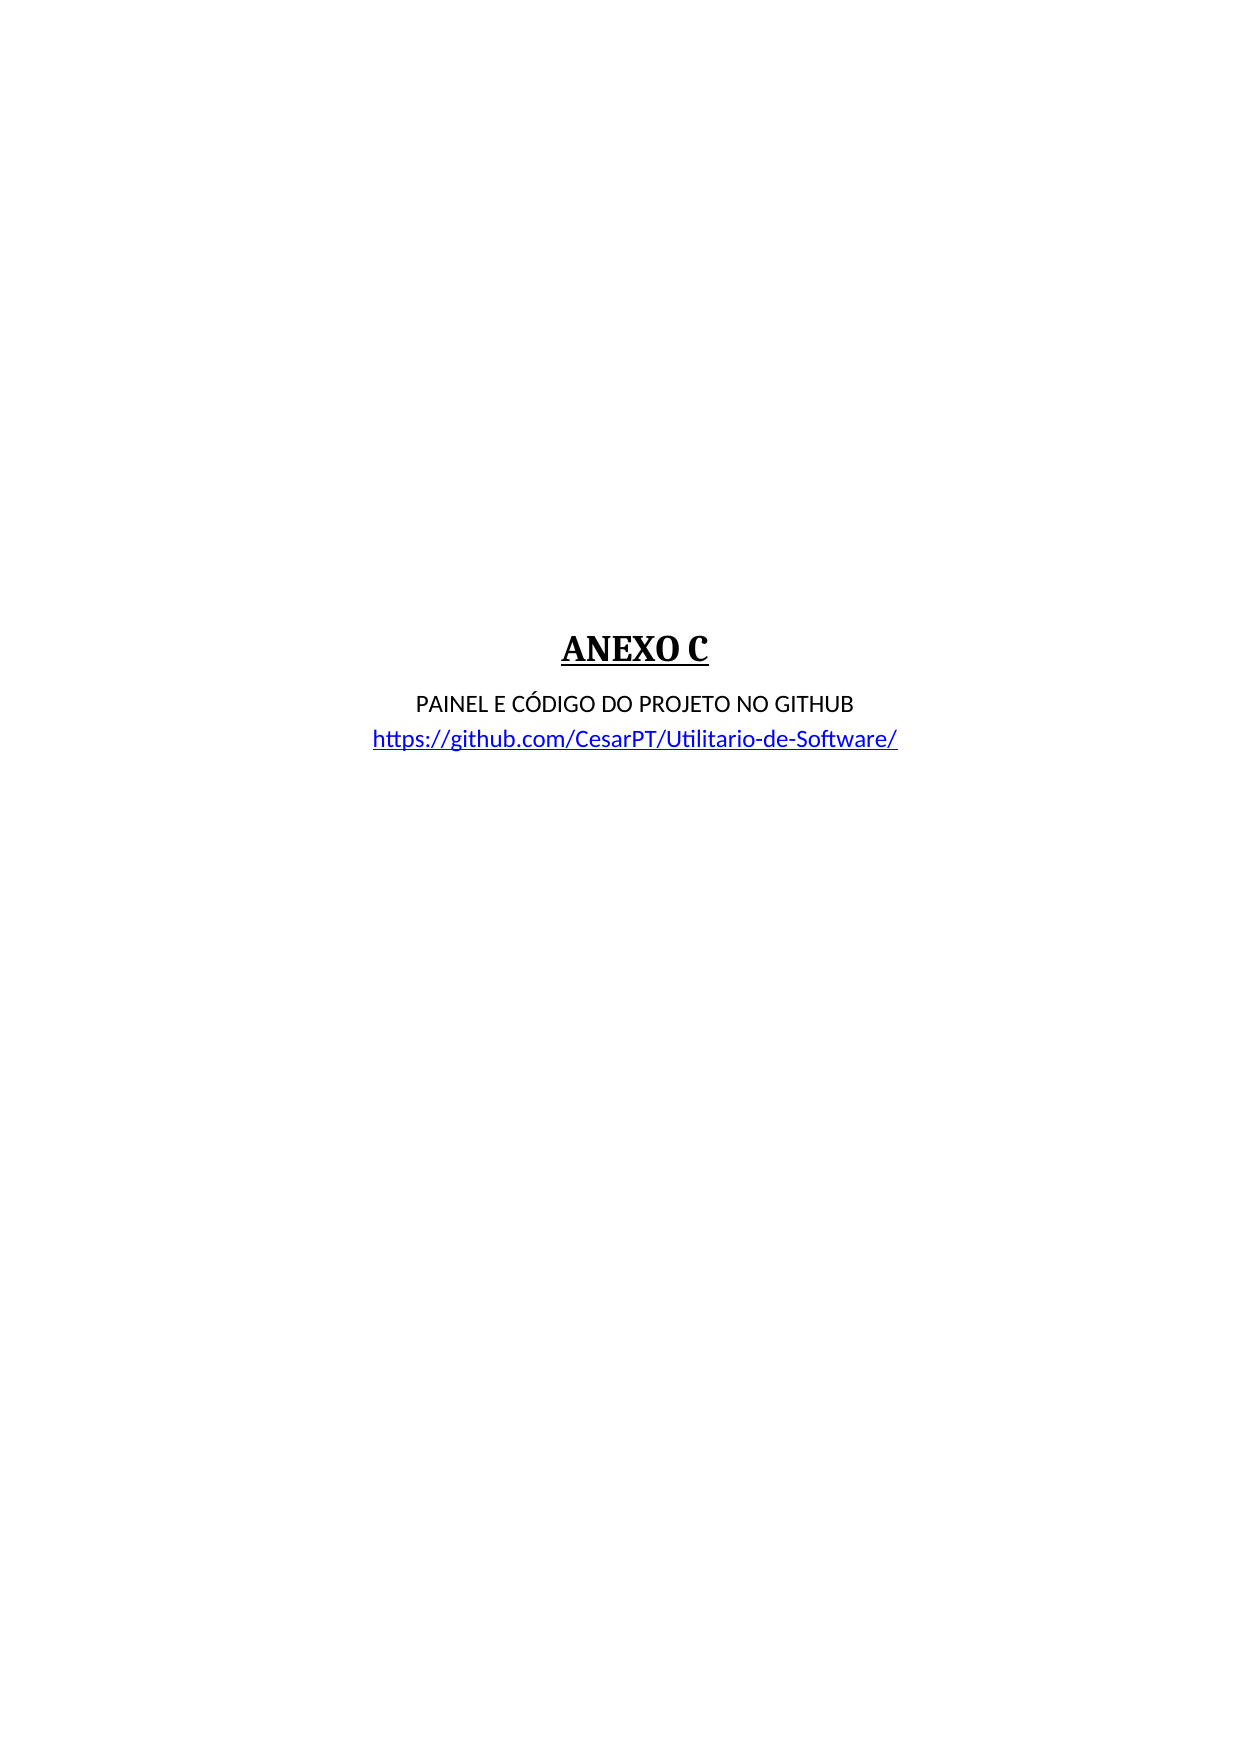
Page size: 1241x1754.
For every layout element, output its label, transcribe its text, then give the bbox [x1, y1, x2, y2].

text https://github.com/CesarPT/Utilitario-de-Software/ [148, 723, 1122, 753]
text ANEXO c [148, 628, 1122, 671]
text PAINEL E CÓDIGO DO PROJETO NO GITHUB [148, 688, 1122, 718]
